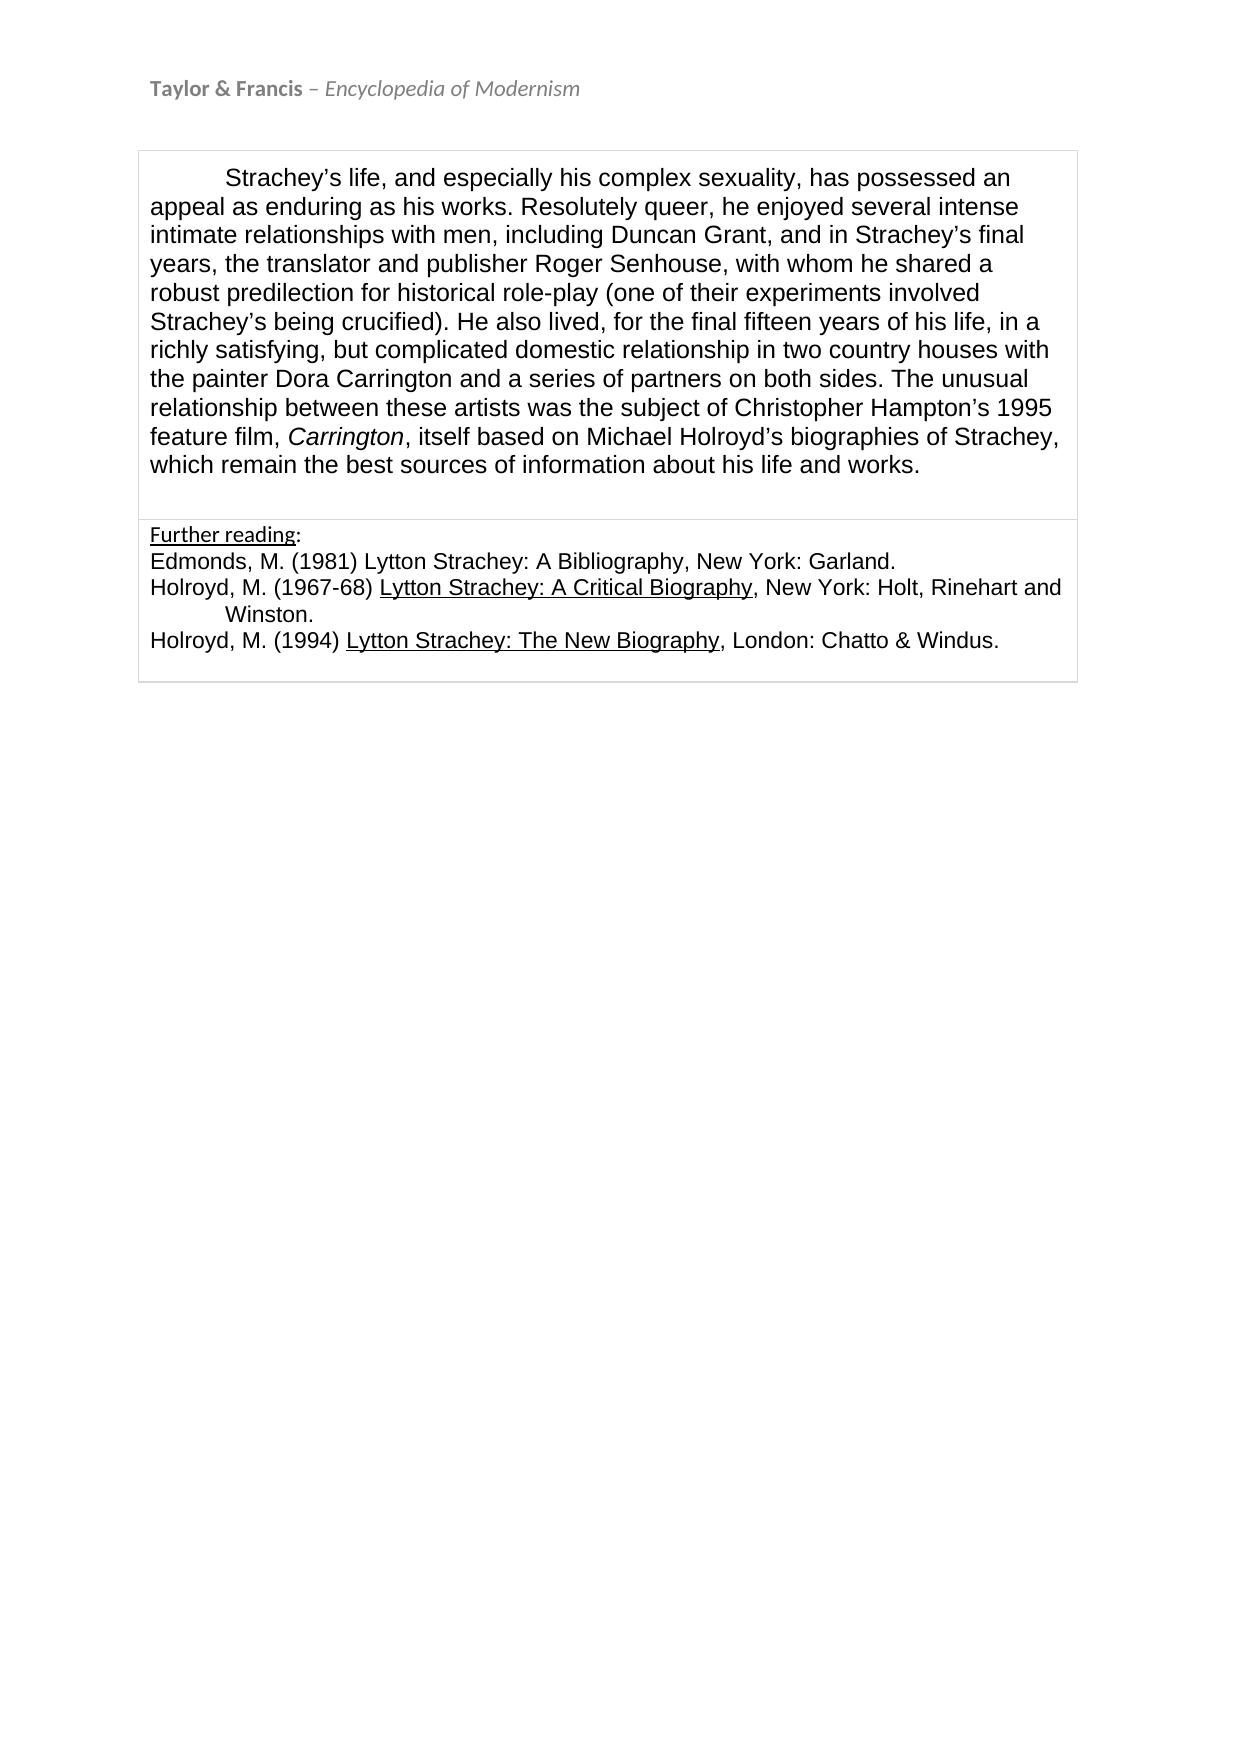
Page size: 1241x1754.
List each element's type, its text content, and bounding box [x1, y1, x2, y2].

table_cell Further reading: [139, 520, 1077, 681]
